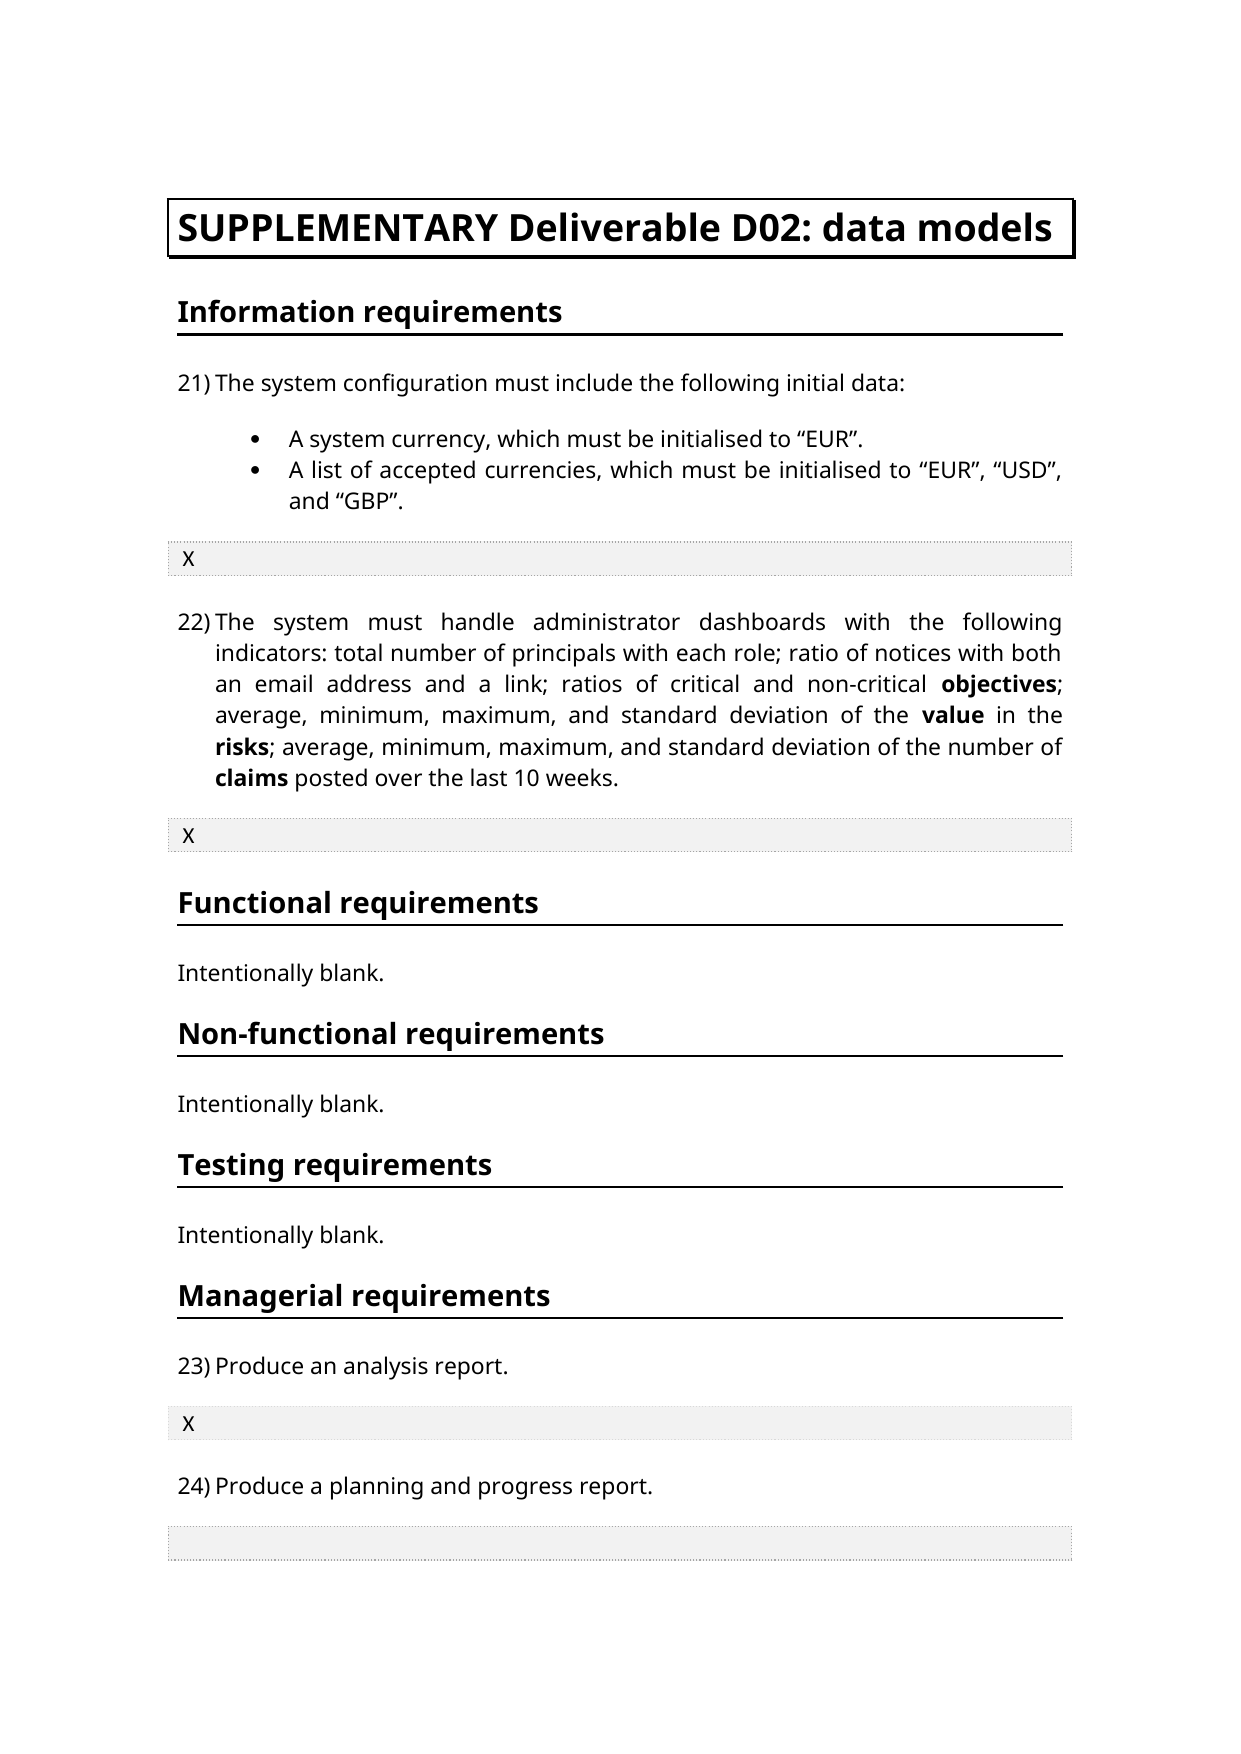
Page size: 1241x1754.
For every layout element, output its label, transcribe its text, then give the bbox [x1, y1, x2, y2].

text Intentionally blank. [177, 1219, 1063, 1250]
text Intentionally blank. [177, 1088, 1063, 1119]
list A list of accepted currencies, which must be initialised to “EUR”, “USD”, and “GBP”. [251, 454, 1063, 516]
subtitle Information requirements [177, 292, 1063, 333]
list Produce a planning and progress report. [177, 1470, 1063, 1501]
subtitle SUPPLEMENTARY Deliverable D02: data models [169, 200, 1072, 255]
subtitle Managerial requirements [177, 1275, 1063, 1317]
list A system currency, which must be initialised to “EUR”. [251, 423, 1063, 454]
list The system configuration must include the following initial data: [177, 366, 1063, 398]
subtitle Non-functional requirements [177, 1013, 1063, 1055]
list The system must handle administrator dashboards with the following indicators: total number of principals with each role; ratio of notices with both an email address and a link; ratios of critical and non-critical objectives; average, minimum, maximum, and standard deviation of the value in the risks; average, minimum, maximum, and standard deviation of the number of claims posted over the last 10 weeks. [177, 605, 1063, 793]
subtitle Testing requirements [177, 1144, 1063, 1186]
text Intentionally blank. [177, 957, 1063, 988]
subtitle Functional requirements [177, 882, 1063, 924]
list Produce an analysis report. [177, 1350, 1063, 1381]
